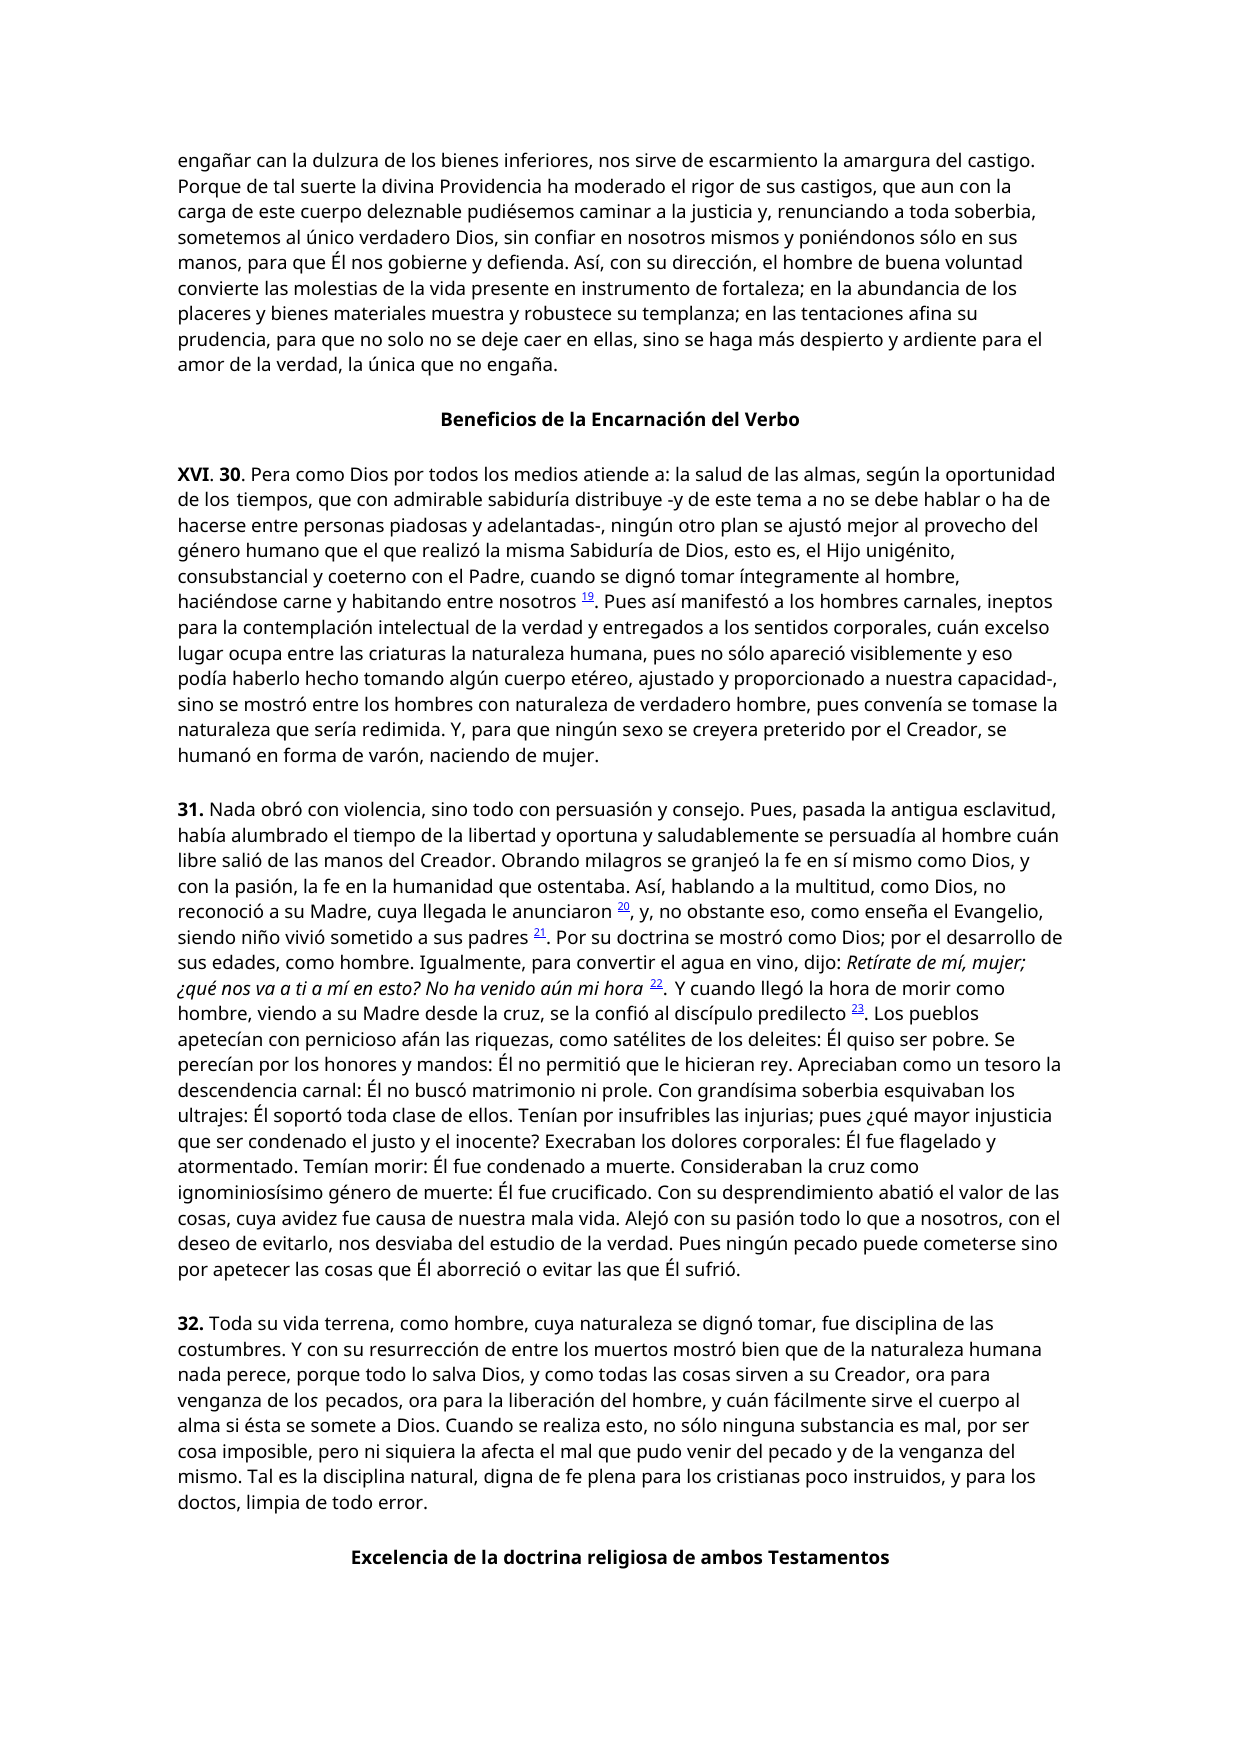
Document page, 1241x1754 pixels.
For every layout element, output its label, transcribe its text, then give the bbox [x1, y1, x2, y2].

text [177, 148, 1063, 377]
text 31. Nada obró con violencia, sino todo con persuasión y consejo. Pues, pasada la antigua esclavitud, había alumbrado el tiempo de la libertad y oportuna y saludablemente se persuadía al hombre cuán libre salió de las manos del Creador. Obrando milagros se granjeó la fe en sí mismo como Dios, y con la pasión, la fe en la humanidad que ostentaba. Así, hablando a la multitud, como Dios, no reconoció a su Madre, cuya llegada le anunciaron 20, y, no obstante eso, como enseña el Evangelio, siendo niño vivió sometido a sus padres 21. Por su doctrina se mostró como Dios; por el desarrollo de sus edades, como hombre. Igualmente, para convertir el agua en vino, dijo: Retírate de mí, mujer; ¿qué nos va a ti a mí en esto? No ha venido aún mi hora 22. Y cuando llegó la hora de morir como hombre, viendo a su Madre desde la cruz, se la confió al discípulo predilecto 23. Los pueblos apetecían con pernicioso afán las riquezas, como satélites de los deleites: Él quiso ser pobre. Se perecían por los honores y mandos: Él no permitió que le hicieran rey. Apreciaban como un tesoro la descendencia carnal: Él no buscó matrimonio ni prole. Con grandísima soberbia esquivaban los ultrajes: Él soportó toda clase de ellos. Tenían por insufribles las injurias; pues ¿qué mayor injusticia que ser condenado el justo y el inocente? Execraban los dolores corporales: Él fue flagelado y atormentado. Temían morir: Él fue condenado a muerte. Consideraban la cruz como ignominiosísimo género de muerte: Él fue crucificado. Con su desprendimiento abatió el valor de las cosas, cuya avidez fue causa de nuestra mala vida. Alejó con su pasión todo lo que a nosotros, con el deseo de evitarlo, nos desviaba del estudio de la verdad. Pues ningún pecado puede cometerse sino por apetecer las cosas que Él aborreció o evitar las que Él sufrió. [177, 797, 1063, 1281]
text 32. Toda su vida terrena, como hombre, cuya naturaleza se dignó tomar, fue disciplina de las costumbres. Y con su resurrección de entre los muertos mostró bien que de la naturaleza humana nada perece, porque todo lo salva Dios, y como todas las cosas sirven a su Creador, ora para venganza de los pecados, ora para la liberación del hombre, y cuán fácilmente sirve el cuerpo al alma si ésta se somete a Dios. Cuando se realiza esto, no sólo ninguna substancia es mal, por ser cosa imposible, pero ni siquiera la afecta el mal que pudo venir del pecado y de la venganza del mismo. Tal es la disciplina natural, digna de fe plena para los cristianas poco instruidos, y para los doctos, limpia de todo error. [177, 1311, 1063, 1515]
text XVI. 30. Pera como Dios por todos los medios atiende a: la salud de las almas, según la oportunidad de los tiempos, que con admirable sabiduría distribuye -y de este tema a no se debe hablar o ha de hacerse entre personas piadosas y adelantadas-, ningún otro plan se ajustó mejor al provecho del género humano que el que realizó la misma Sabiduría de Dios, esto es, el Hijo unigénito, consubstancial y coeterno con el Padre, cuando se dignó tomar íntegramente al hombre, haciéndose carne y habitando entre nosotros 19. Pues así manifestó a los hombres carnales, ineptos para la contemplación intelectual de la verdad y entregados a los sentidos corporales, cuán excelso lugar ocupa entre las criaturas la naturaleza humana, pues no sólo apareció visiblemente y eso podía haberlo hecho tomando algún cuerpo etéreo, ajustado y proporcionado a nuestra capacidad-, sino se mostró entre los hombres con naturaleza de verdadero hombre, pues convenía se tomase la naturaleza que sería redimida. Y, para que ningún sexo se creyera preterido por el Creador, se humanó en forma de varón, naciendo de mujer. [177, 461, 1063, 767]
text Excelencia de la doctrina religiosa de ambos Testamentos [177, 1544, 1063, 1569]
text Beneficios de la Encarnación del Verbo [177, 406, 1063, 432]
